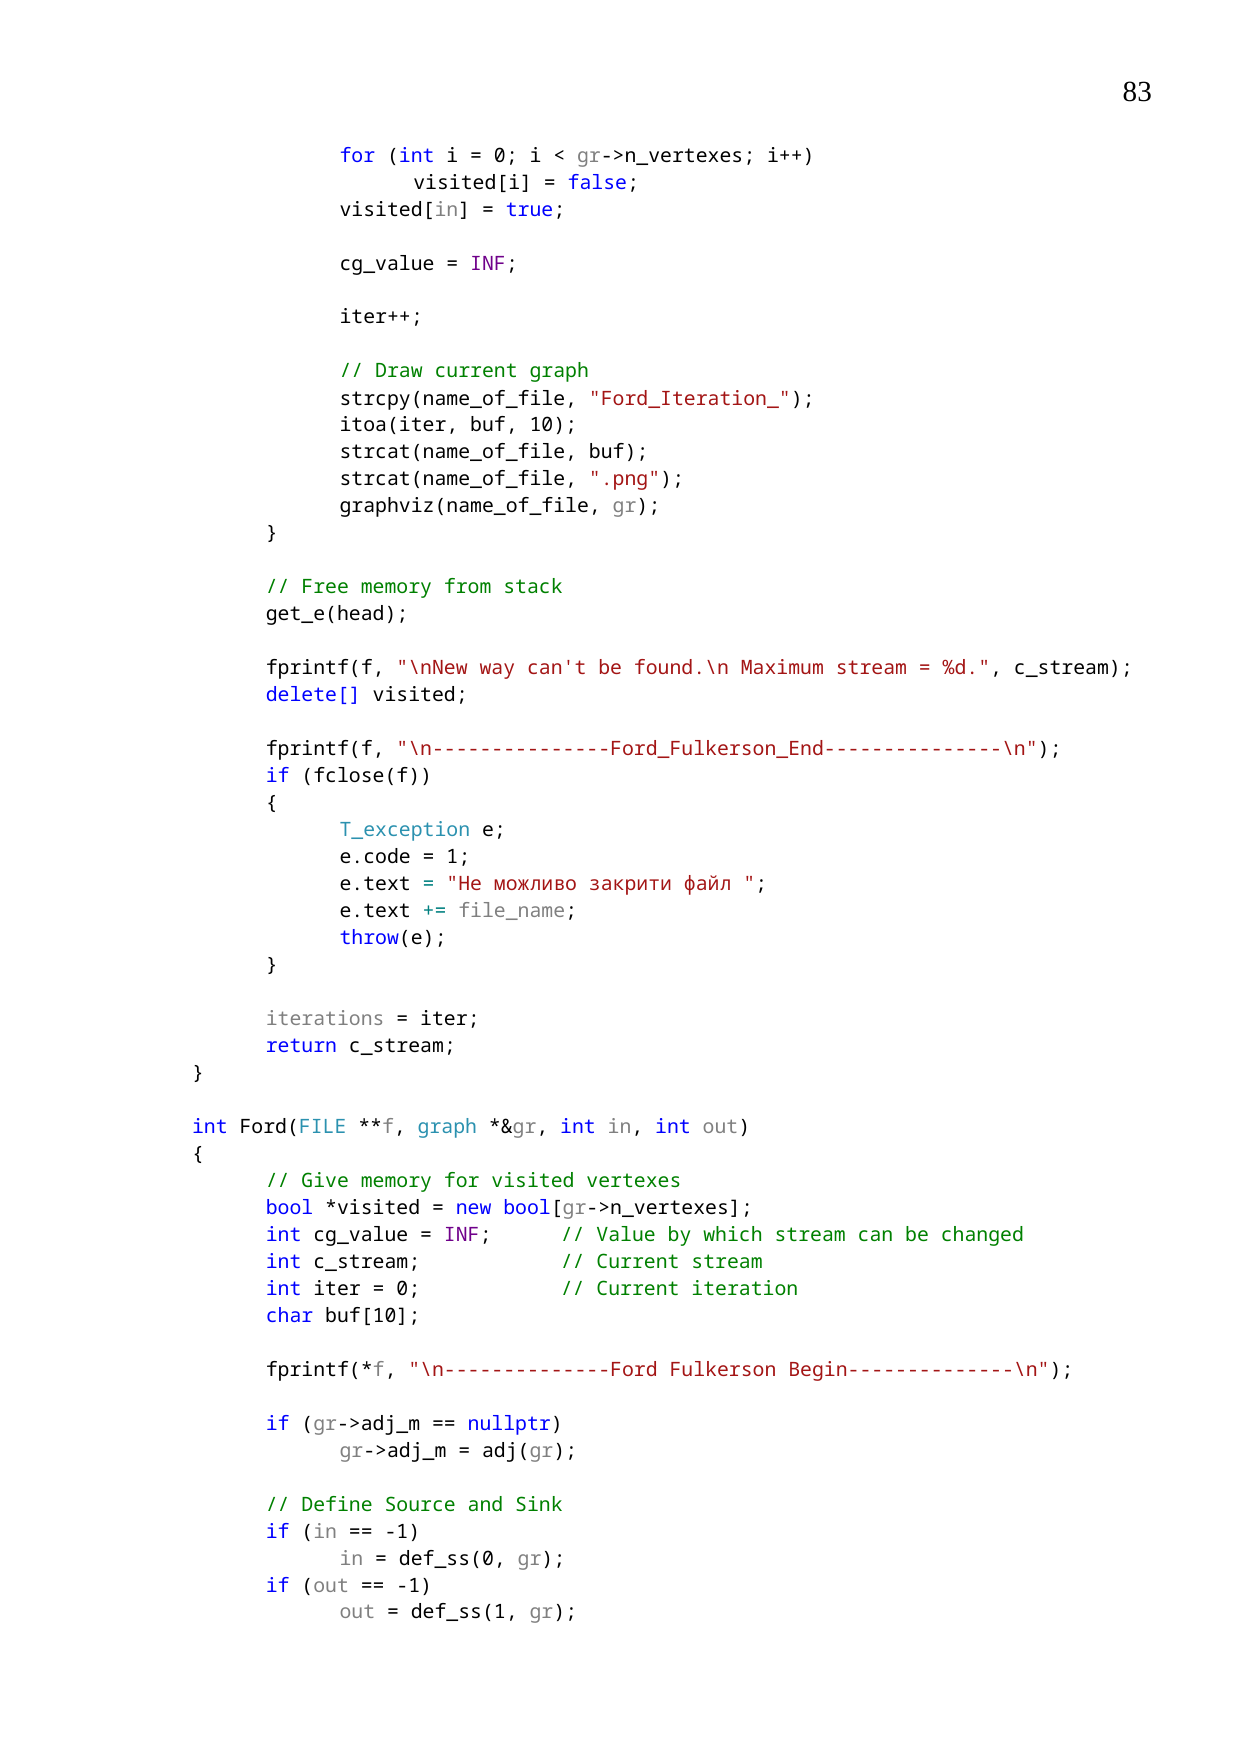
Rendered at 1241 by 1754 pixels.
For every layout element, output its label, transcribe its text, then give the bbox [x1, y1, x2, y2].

text fprintf(f, "\n---------------Ford_Fulkerson_End---------------\n"); [118, 734, 1152, 761]
text { [118, 788, 1152, 815]
text if (out == -1) [118, 1571, 1152, 1598]
text itoa(iter, buf, 10); [118, 411, 1152, 438]
text bool *visited = new bool[gr->n_vertexes]; [118, 1193, 1152, 1220]
text strcat(name_of_file, ".png"); [118, 465, 1152, 492]
text int Ford(FILE **f, graph *&gr, int in, int out) [118, 1112, 1152, 1139]
text get_e(head); [118, 599, 1152, 627]
text int c_stream; // Current stream [118, 1247, 1152, 1274]
text fprintf(f, "\nNew way can't be found.\n Maximum stream = %d.", c_stream); [118, 653, 1152, 681]
text } [118, 950, 1152, 977]
text // Free memory from stack [118, 573, 1152, 599]
text T_exception e; [118, 815, 1152, 842]
text // Draw current graph [118, 357, 1152, 384]
text int cg_value = INF; // Value by which stream can be changed [118, 1220, 1152, 1247]
text } [118, 1058, 1152, 1085]
text for (int i = 0; i < gr->n_vertexes; i++) [118, 141, 1152, 168]
text gr->adj_m = adj(gr); [118, 1436, 1152, 1463]
text e.code = 1; [118, 842, 1152, 869]
text char buf[10]; [118, 1301, 1152, 1328]
text } [118, 519, 1152, 546]
text visited[in] = true; [118, 195, 1152, 222]
text cg_value = INF; [118, 249, 1152, 276]
text e.text = "Не можливо закрити файл "; [118, 869, 1152, 896]
text fprintf(*f, "\n--------------Ford Fulkerson Begin--------------\n"); [118, 1355, 1152, 1382]
text if (fclose(f)) [118, 761, 1152, 788]
text out = def_ss(1, gr); [118, 1598, 1152, 1625]
text iterations = iter; [118, 1004, 1152, 1031]
text strcpy(name_of_file, "Ford_Iteration_"); [118, 384, 1152, 411]
text if (in == -1) [118, 1517, 1152, 1544]
text in = def_ss(0, gr); [118, 1544, 1152, 1571]
text { [118, 1139, 1152, 1166]
text visited[i] = false; [118, 168, 1152, 195]
text iter++; [118, 303, 1152, 330]
text int iter = 0; // Current iteration [118, 1274, 1152, 1301]
text // Define Source and Sink [118, 1490, 1152, 1517]
text delete[] visited; [118, 681, 1152, 707]
text // Give memory for visited vertexes [118, 1166, 1152, 1193]
text e.text += file_name; [118, 896, 1152, 923]
text throw(e); [118, 923, 1152, 950]
text return c_stream; [118, 1031, 1152, 1058]
text graphviz(name_of_file, gr); [118, 492, 1152, 519]
text strcat(name_of_file, buf); [118, 438, 1152, 465]
text if (gr->adj_m == nullptr) [118, 1409, 1152, 1436]
